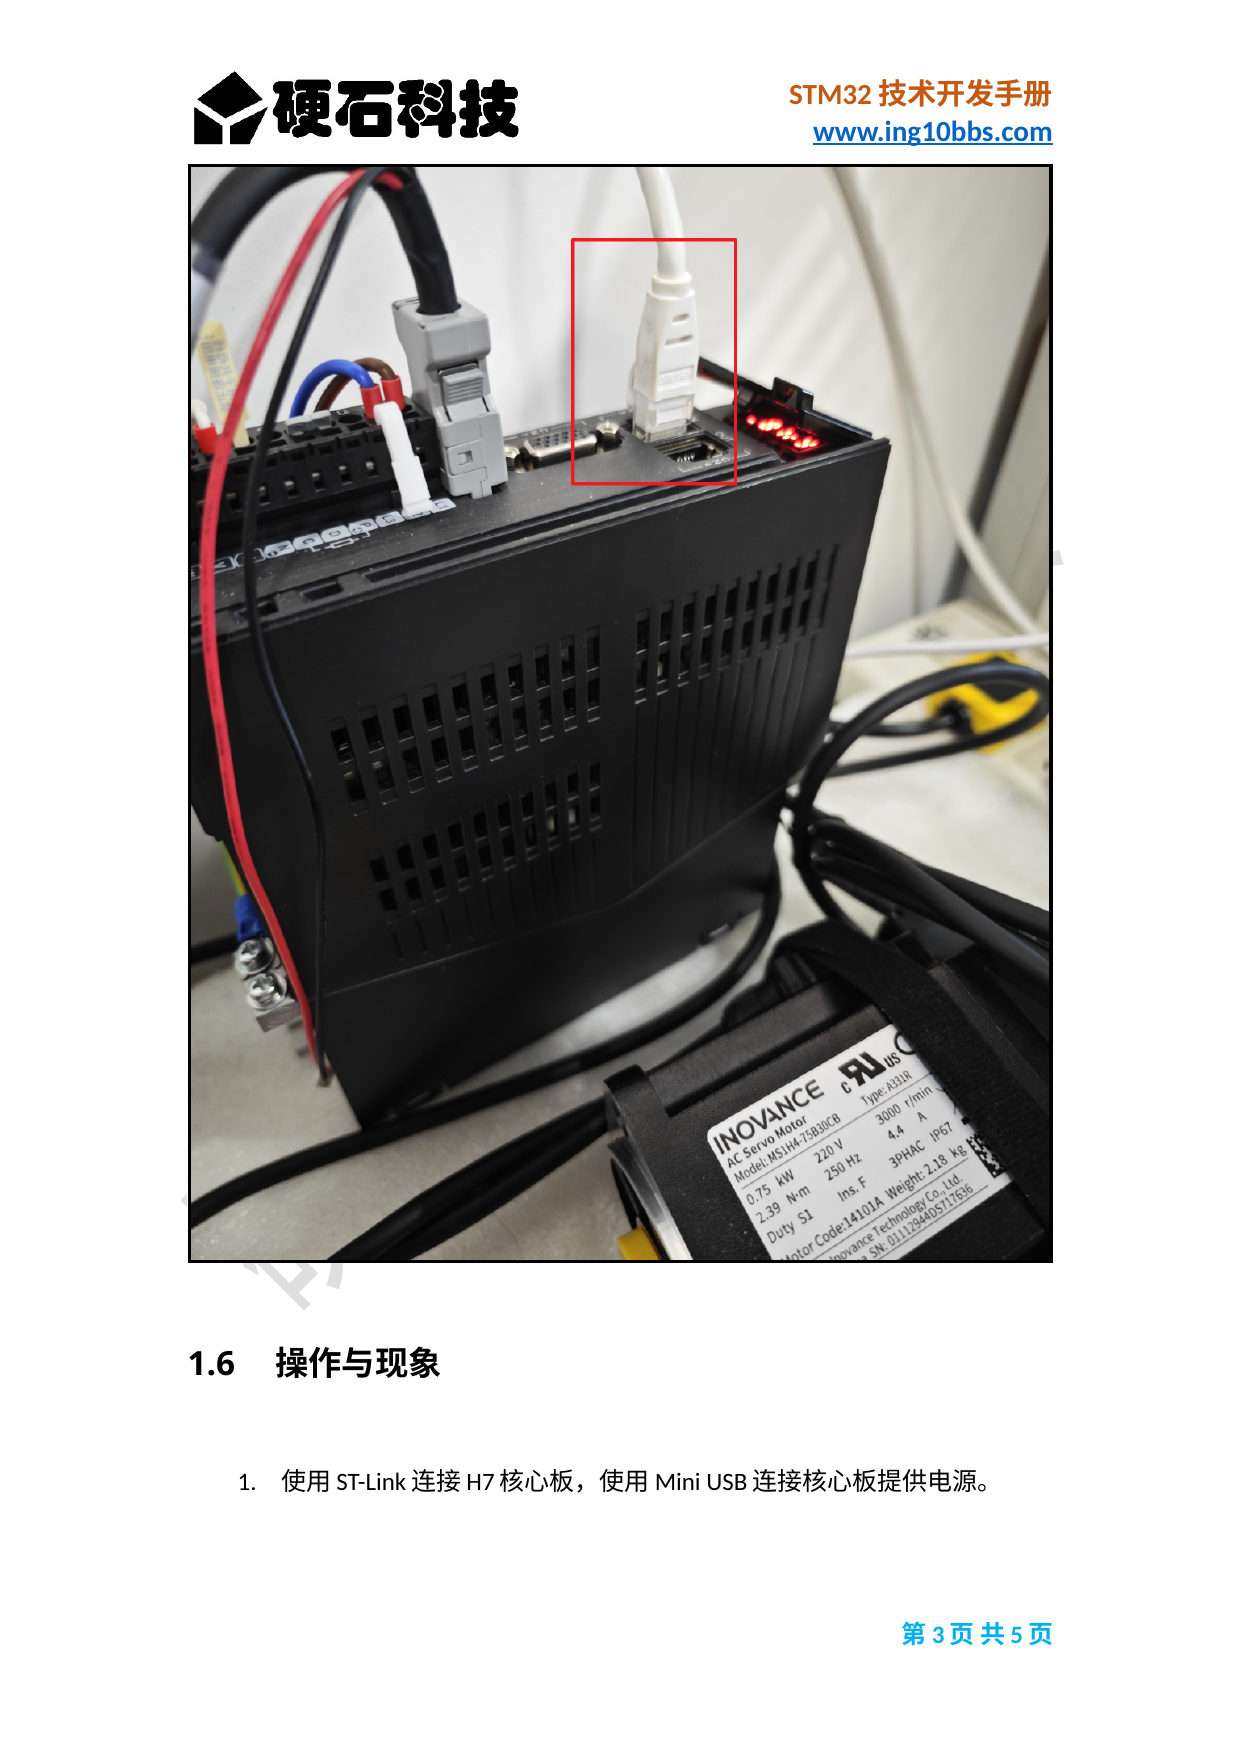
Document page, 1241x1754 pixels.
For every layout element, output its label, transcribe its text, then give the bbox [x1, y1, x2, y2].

subtitle 操作与现象 [187, 1327, 1053, 1395]
picture [191, 69, 522, 147]
list 使用ST-Link连接H7核心板，使用Mini USB连接核心板提供电源。 [237, 1446, 1053, 1514]
picture [191, 167, 1049, 1260]
